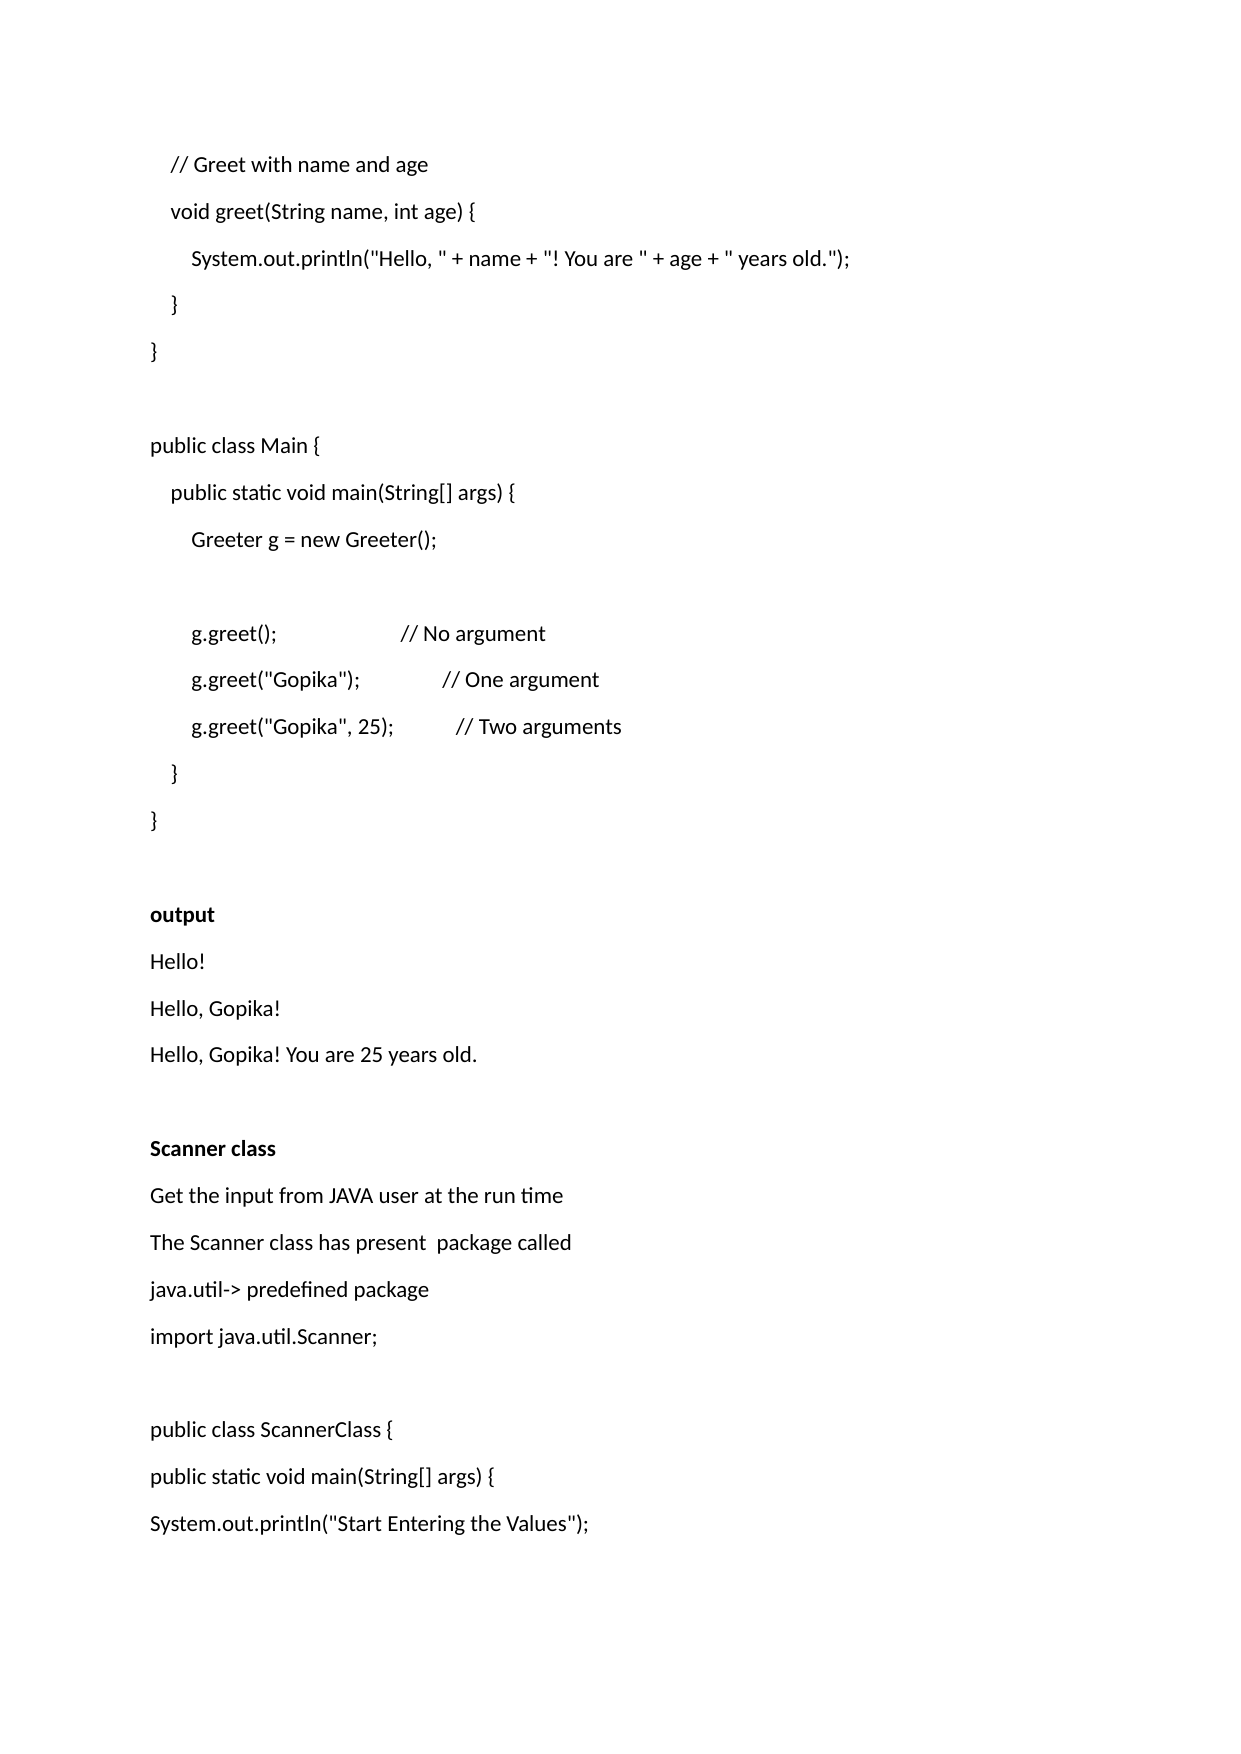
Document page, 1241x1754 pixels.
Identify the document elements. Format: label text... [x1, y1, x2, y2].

text public class Main { [150, 431, 1090, 459]
text public static void main(String[] args) { [150, 478, 1090, 506]
text // Greet with name and age [150, 150, 1090, 178]
text import java.util.Scanner; [150, 1322, 1090, 1350]
text void greet(String name, int age) { [150, 197, 1090, 225]
text Greeter g = new Greeter(); [150, 525, 1090, 553]
text } [150, 759, 1090, 787]
text } [150, 337, 1090, 366]
text java.util-> predefined package [150, 1275, 1090, 1303]
text Get the input from JAVA user at the run time [150, 1181, 1090, 1209]
text Hello! [150, 947, 1090, 975]
text public class ScannerClass { [150, 1416, 1090, 1444]
text The Scanner class has present package called [150, 1228, 1090, 1256]
text g.greet("Gopika"); // One argument [150, 666, 1090, 694]
text System.out.println("Hello, " + name + "! You are " + age + " years old."); [150, 244, 1090, 272]
text g.greet("Gopika", 25); // Two arguments [150, 712, 1090, 741]
text output [150, 900, 1090, 928]
text public static void main(String[] args) { [150, 1462, 1090, 1491]
text } [150, 291, 1090, 319]
text Hello, Gopika! [150, 994, 1090, 1022]
text Hello, Gopika! You are 25 years old. [150, 1041, 1090, 1069]
text Scanner class [150, 1134, 1090, 1162]
text g.greet(); // No argument [150, 619, 1090, 647]
text System.out.println("Start Entering the Values"); [150, 1509, 1090, 1537]
text } [150, 806, 1090, 834]
